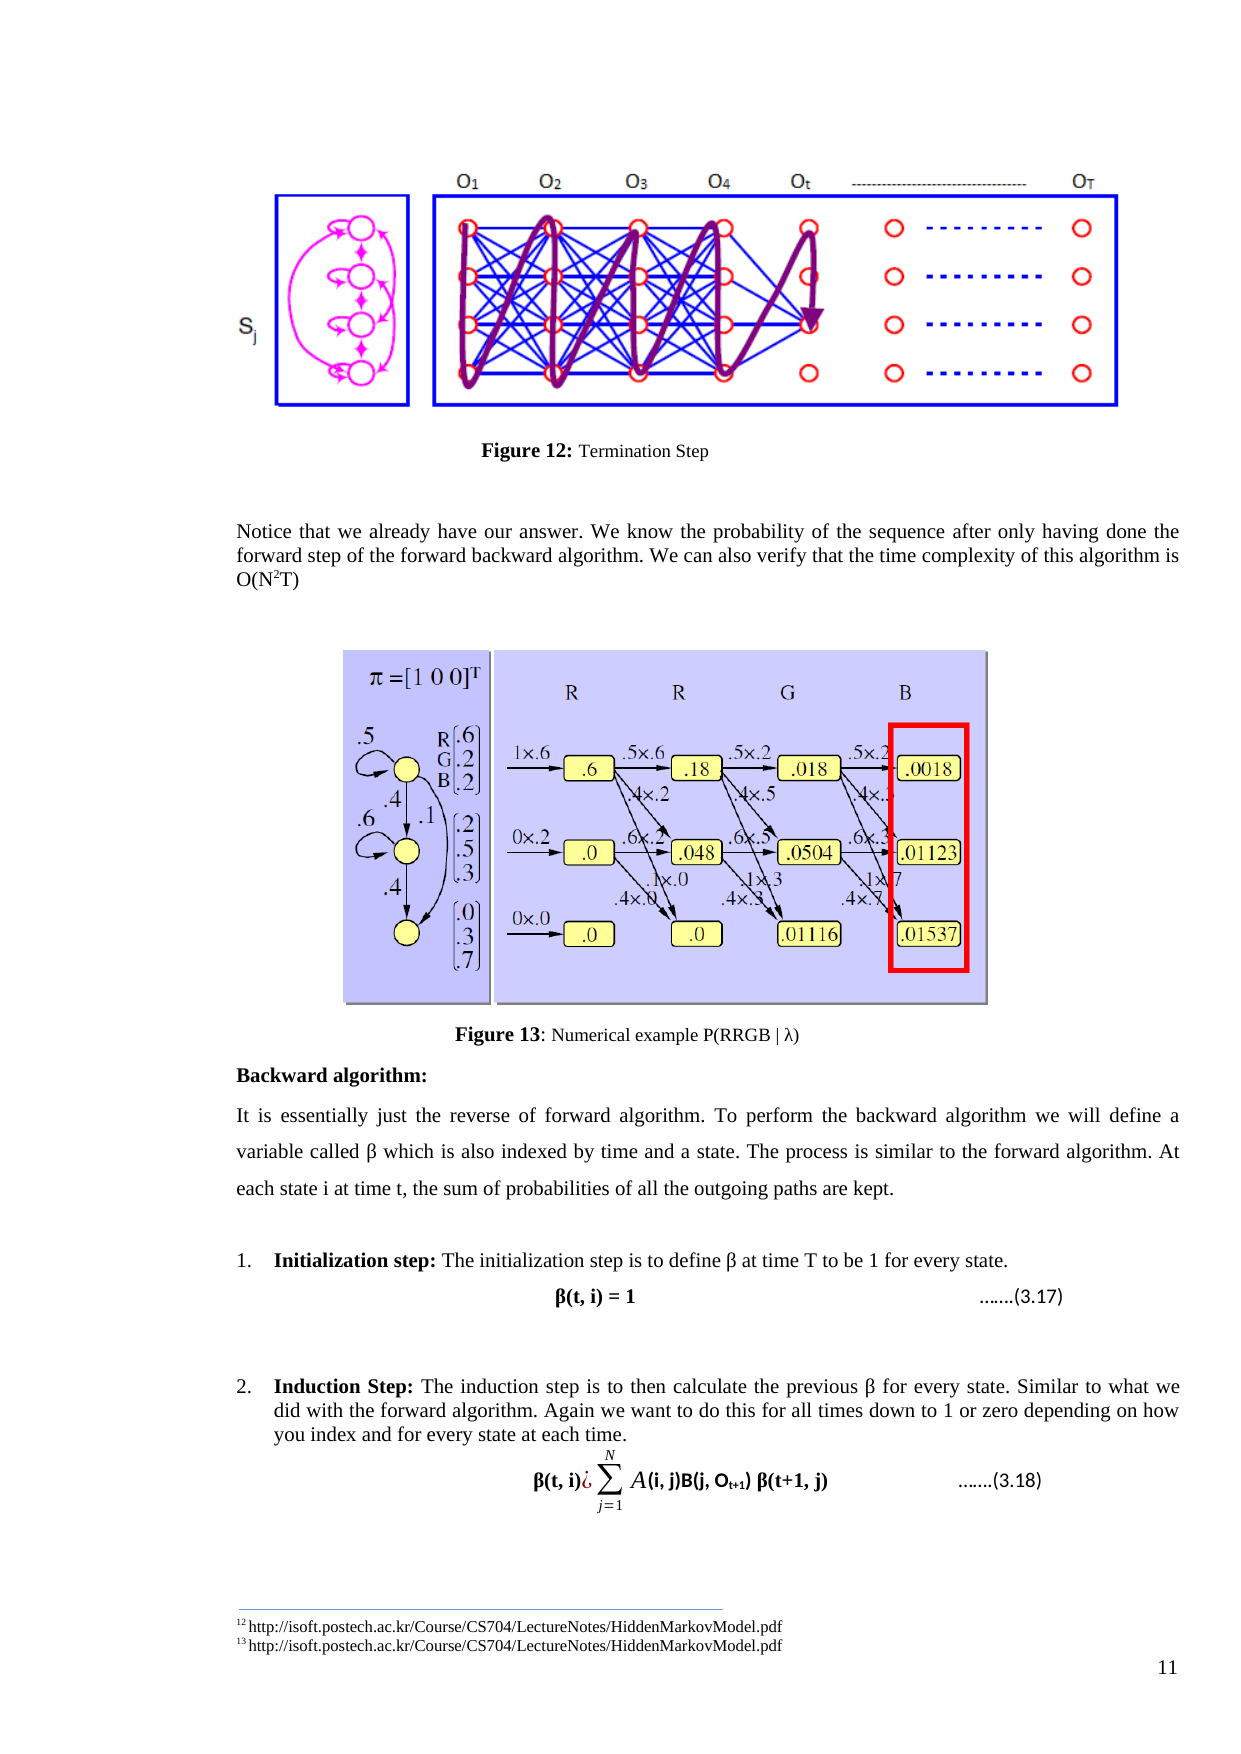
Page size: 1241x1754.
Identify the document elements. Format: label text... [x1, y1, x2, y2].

text Figure 13: Numerical example P(RRGB | λ) [236, 1022, 1181, 1046]
list Induction Step: The induction step is to then calculate the previous β for every state. Similar to what we did with the forward algorithm. Again we want to do this for all times down to 1 or zero depending on how you index and for every state at each time. [236, 1374, 1181, 1446]
text Figure 12: Termination Step [236, 438, 1181, 462]
list Initialization step: The initialization step is to define β at time T to be 1 for every state. [236, 1248, 1181, 1272]
text β(t, i)(i, j)B(j, Ot+1) β(t+1, j) …….(3.18) [236, 1446, 1181, 1514]
text Notice that we already have our answer. We know the probability of the sequence after only having done the forward step of the forward backward algorithm. We can also verify that the time complexity of this algorithm is O(N2T) [236, 519, 1181, 591]
picture [236, 150, 1127, 422]
text It is essentially just the reverse of forward algorithm. To perform the backward algorithm we will define a variable called β which is also indexed by time and a state. The process is similar to the forward algorithm. At each state i at time t, the sum of probabilities of all the outgoing paths are kept. [236, 1103, 1181, 1199]
text Backward algorithm: [236, 1063, 1181, 1087]
list β(t, i) = 1 …….(3.17) [274, 1284, 1181, 1309]
picture [339, 648, 989, 1006]
